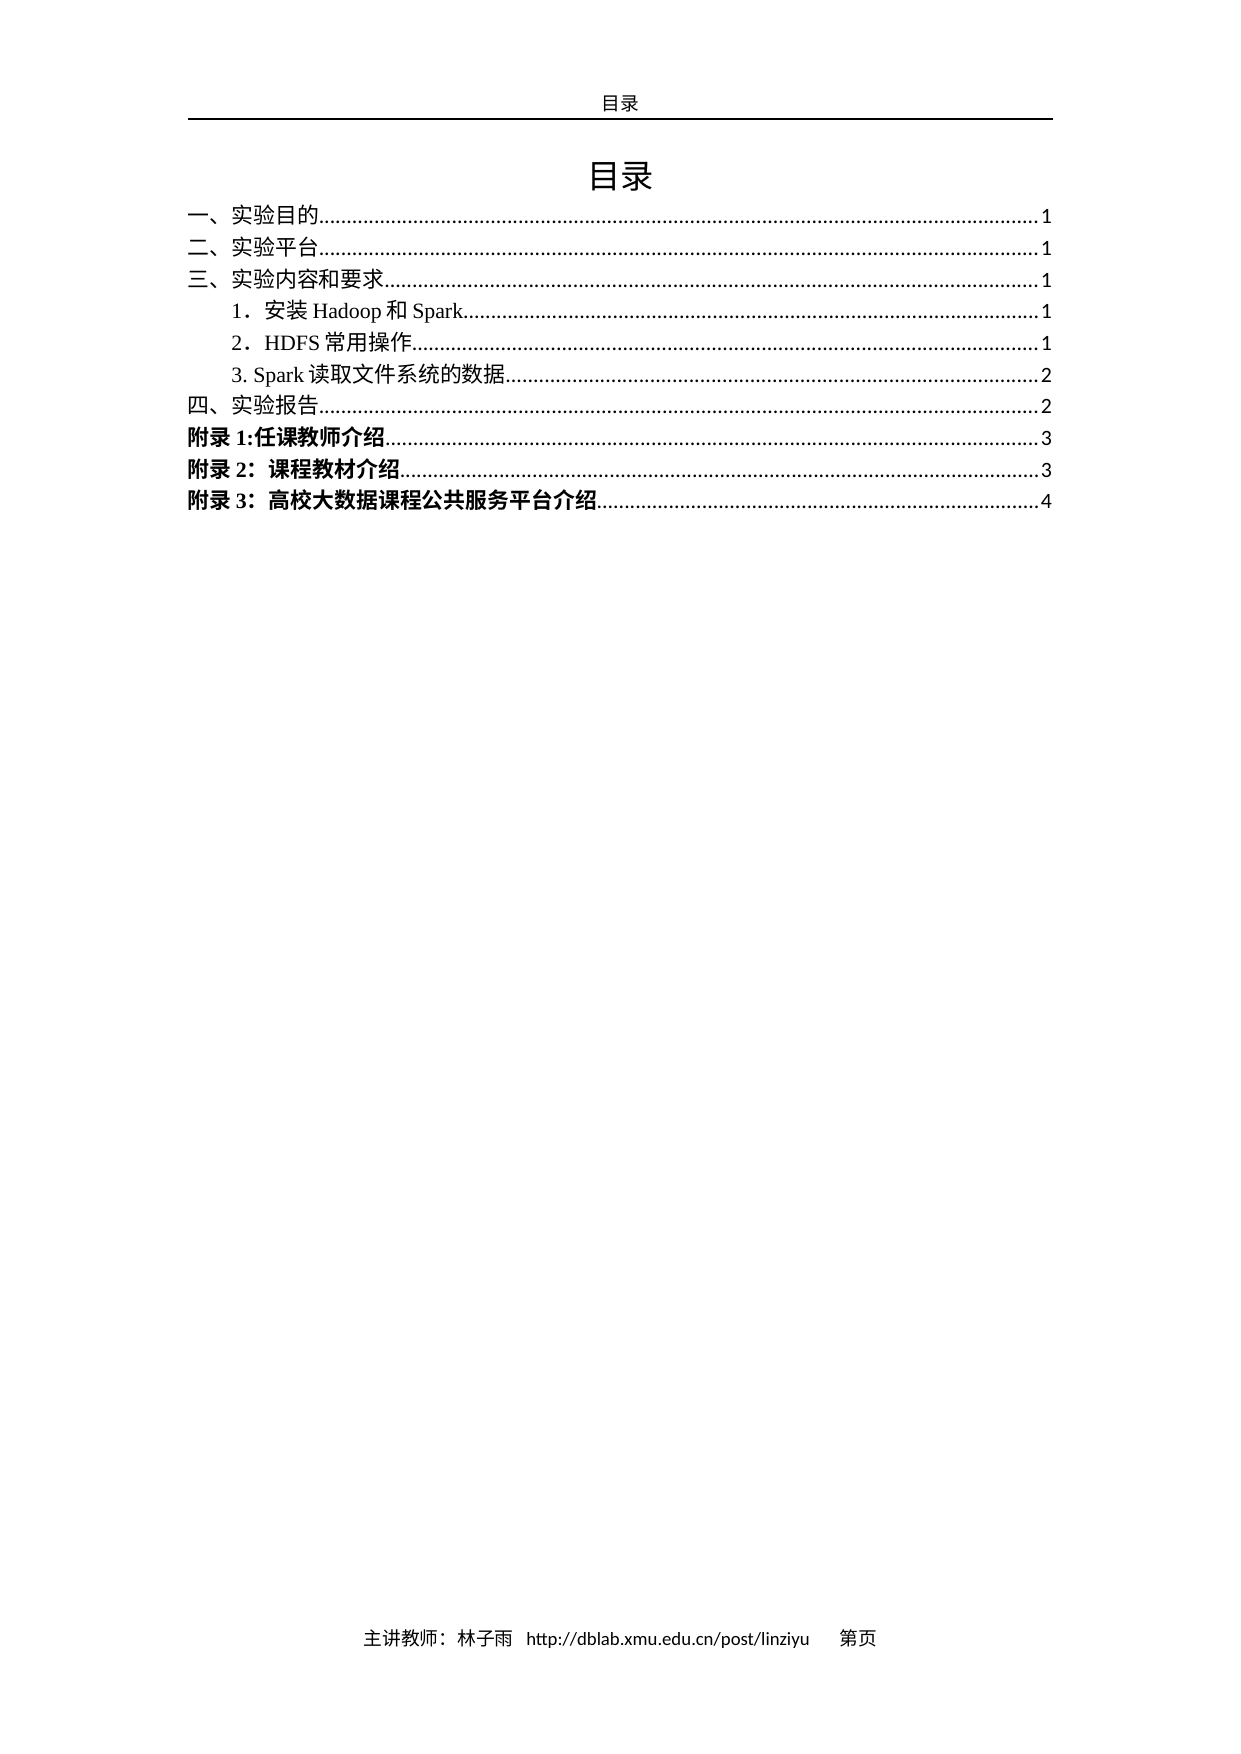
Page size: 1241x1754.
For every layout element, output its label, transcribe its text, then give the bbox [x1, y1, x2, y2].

text 三、实验内容和要求 1 [187, 262, 1053, 293]
text 二、实验平台 1 [187, 230, 1053, 262]
text 3. Spark读取文件系统的数据 2 [231, 357, 1053, 388]
text 2．HDFS常用操作 1 [231, 325, 1053, 357]
text 目录 [187, 150, 1053, 198]
text 附录2：课程教材介绍 3 [187, 452, 1053, 483]
text 附录1:任课教师介绍 3 [187, 420, 1053, 452]
text 1．安装Hadoop和Spark 1 [231, 293, 1053, 325]
text 四、实验报告 2 [187, 388, 1053, 420]
text 一、实验目的 1 [187, 198, 1053, 230]
text 附录3：高校大数据课程公共服务平台介绍 4 [187, 483, 1053, 515]
